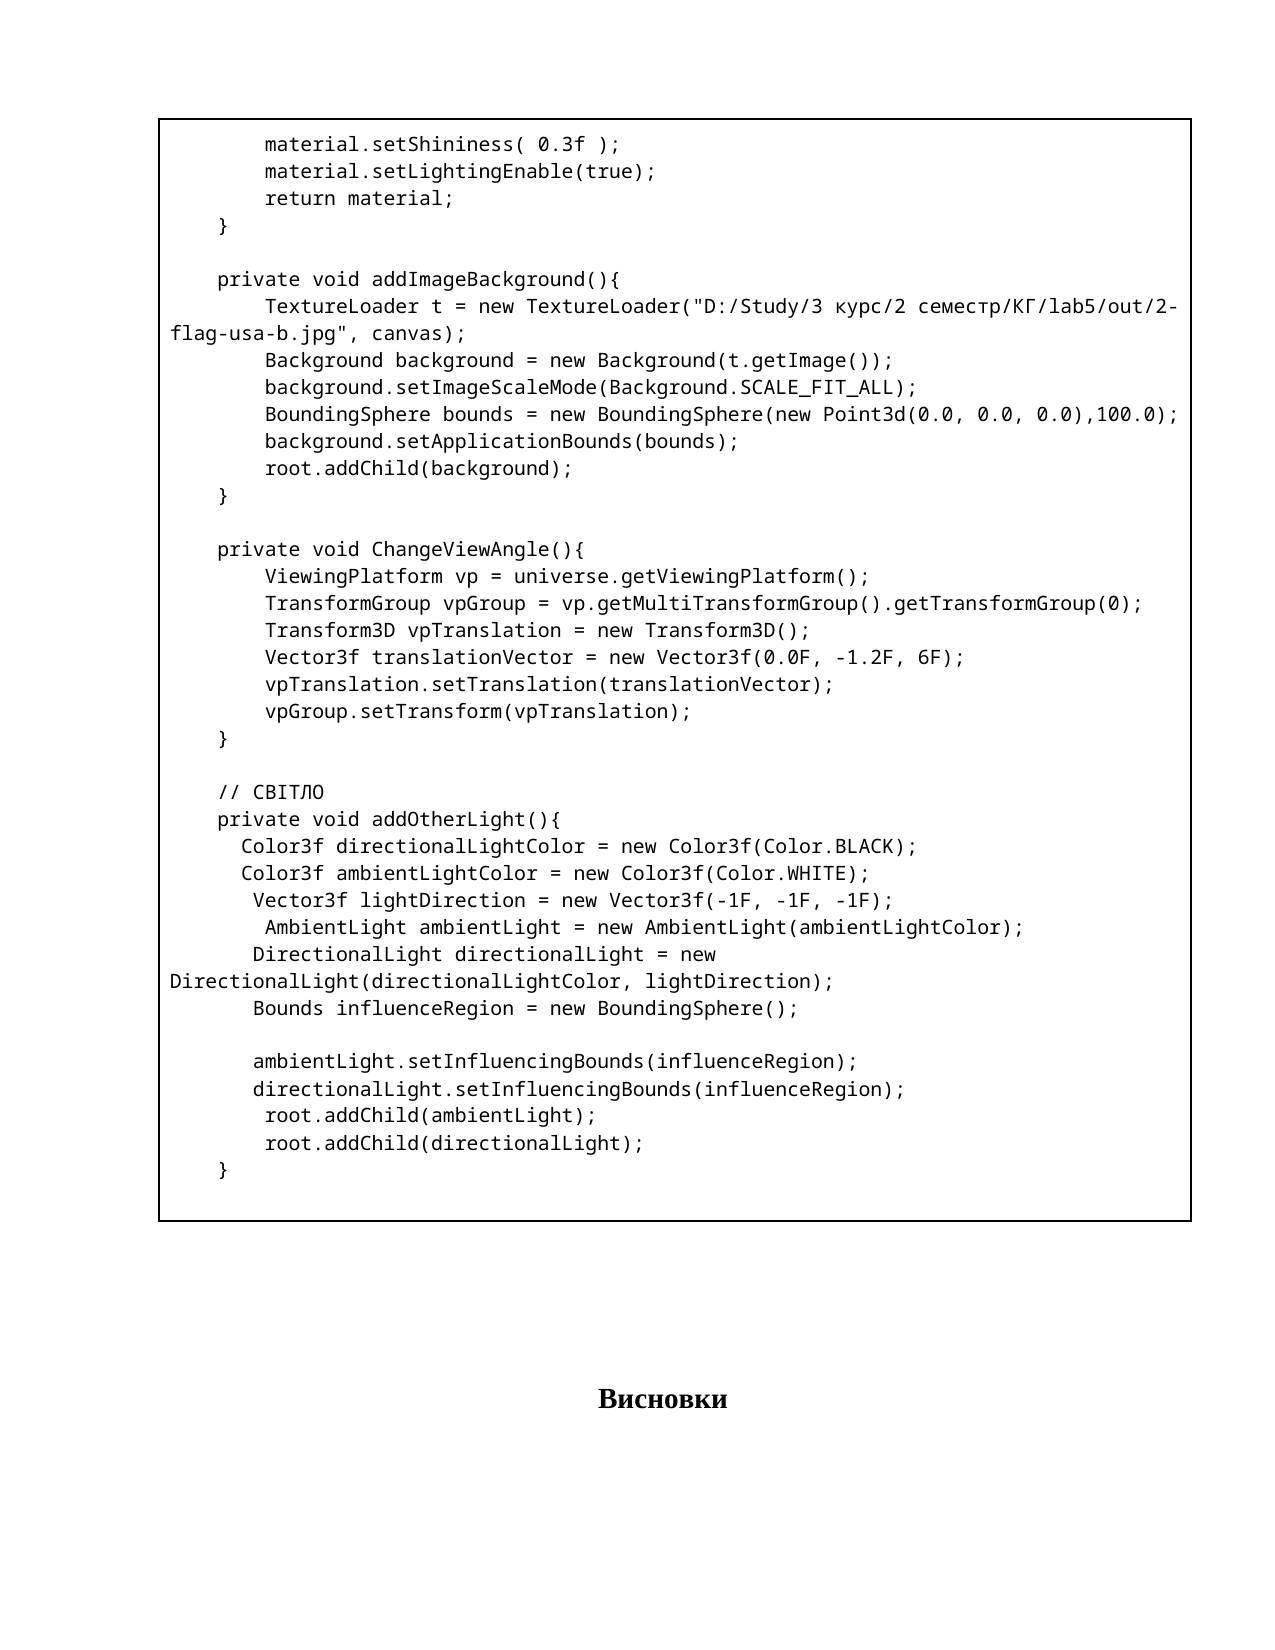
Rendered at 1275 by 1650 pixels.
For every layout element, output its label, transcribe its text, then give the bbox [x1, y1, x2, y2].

text Висновки [169, 1382, 1157, 1415]
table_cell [160, 120, 1190, 1220]
